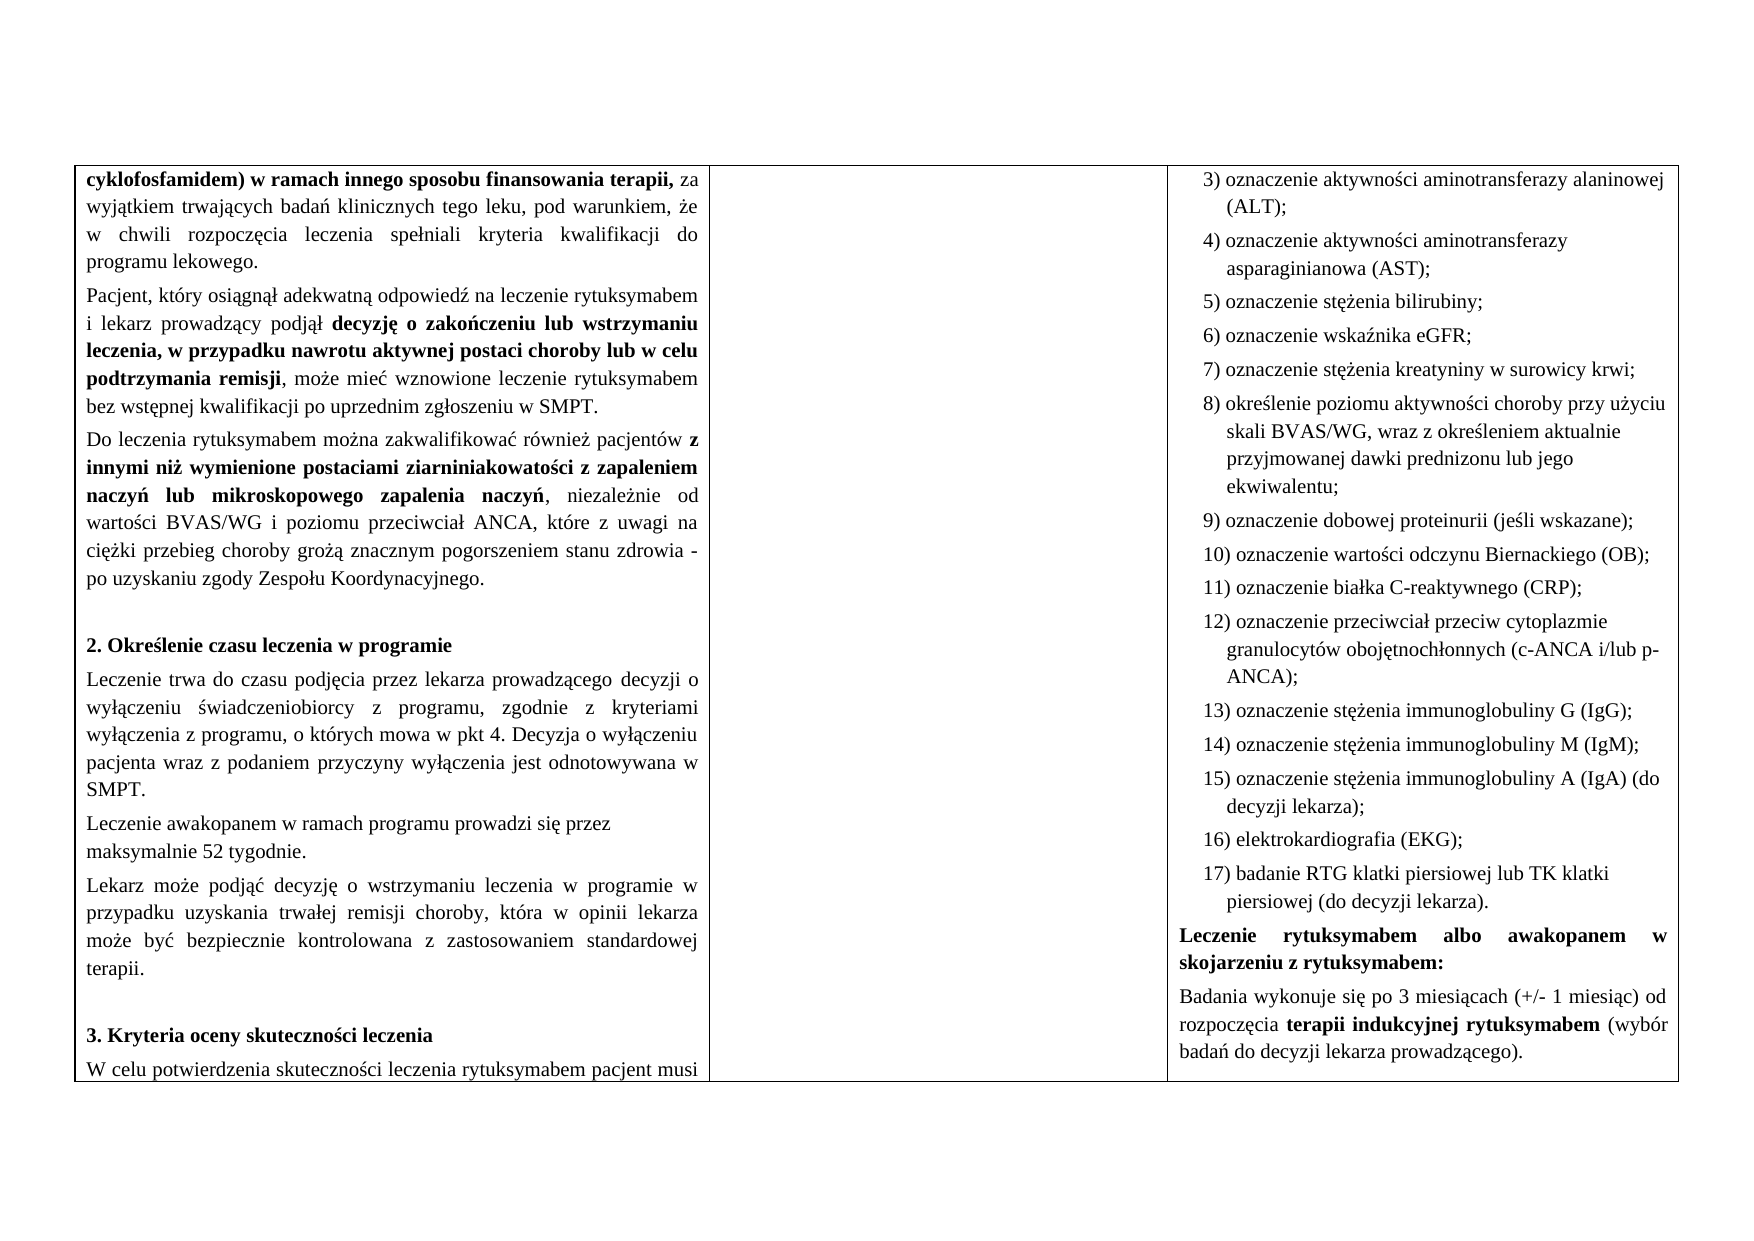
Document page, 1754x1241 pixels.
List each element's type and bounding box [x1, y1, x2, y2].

table_cell [76, 166, 709, 1081]
table_cell [1168, 166, 1678, 1081]
table_cell [710, 166, 1167, 1081]
